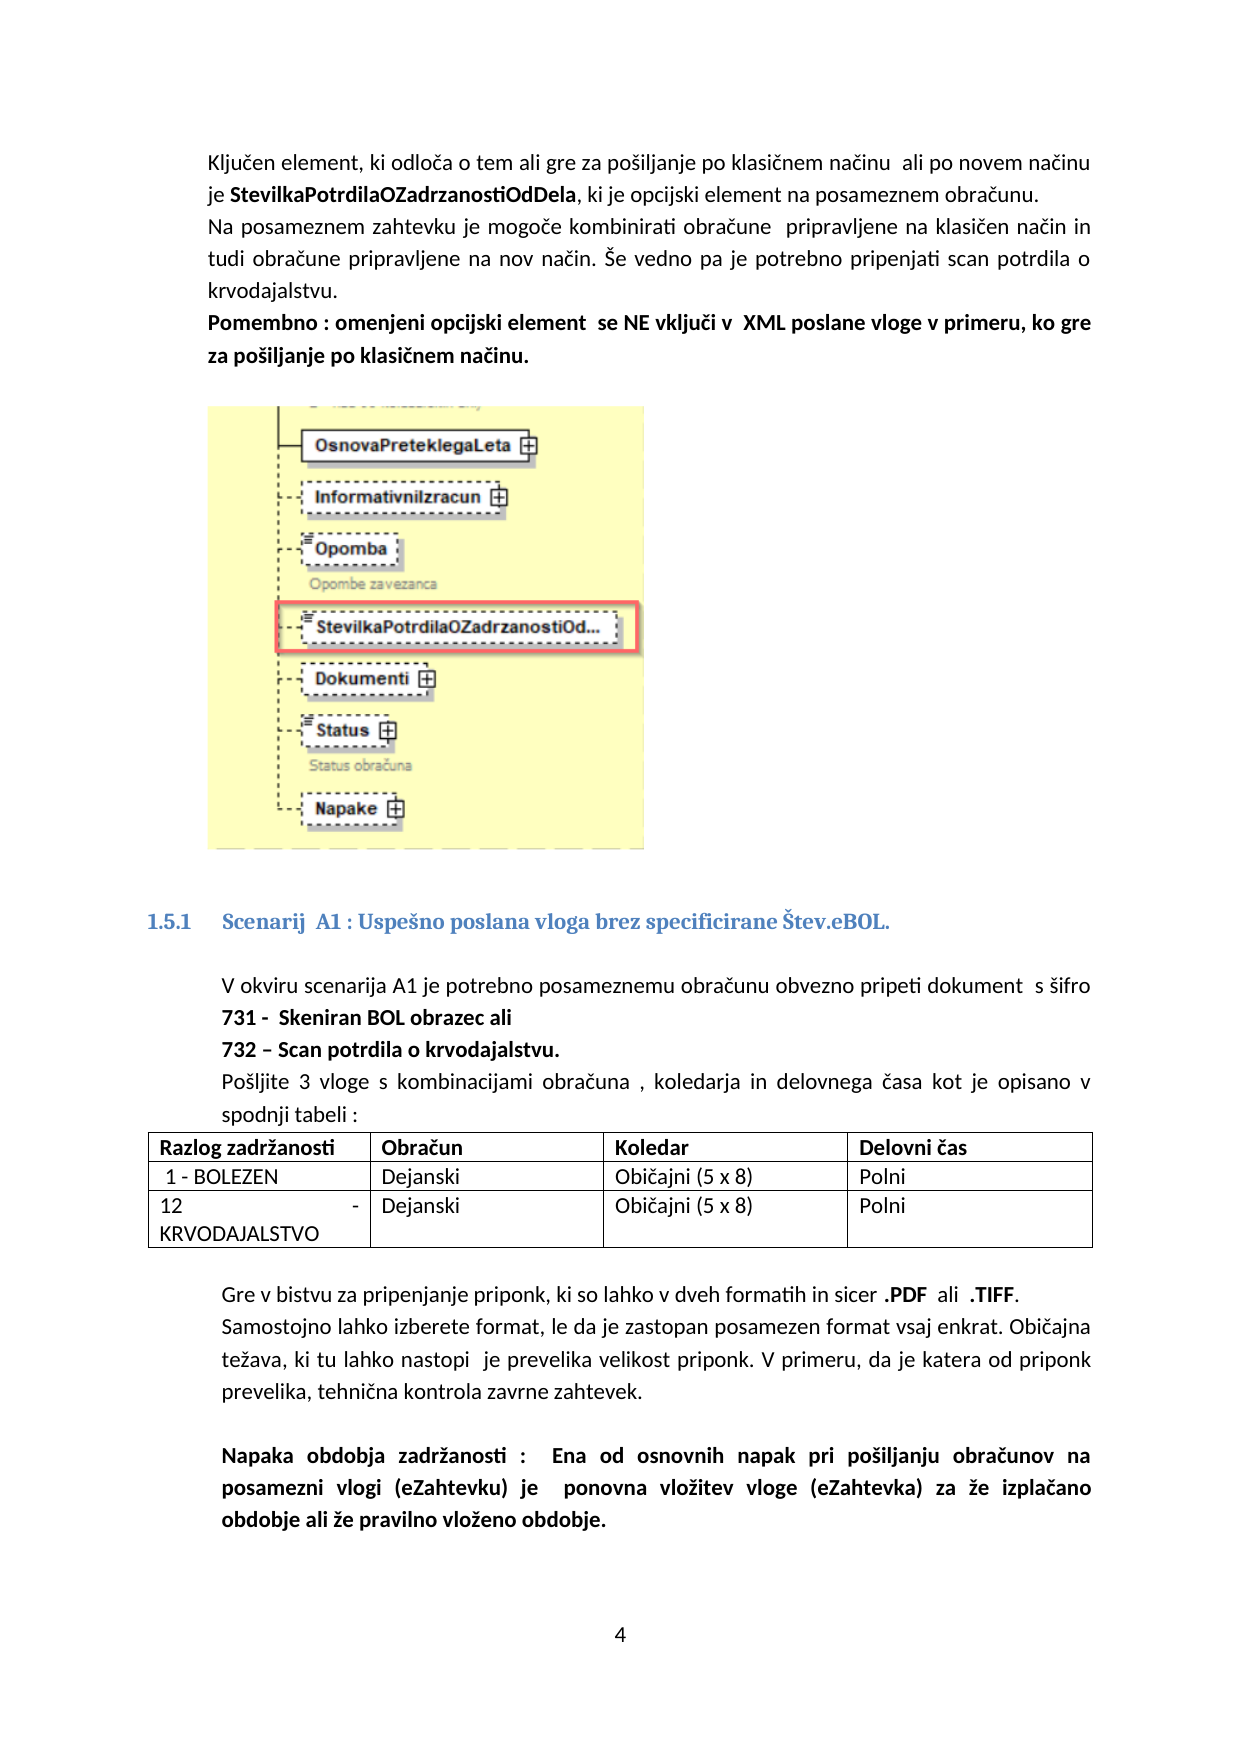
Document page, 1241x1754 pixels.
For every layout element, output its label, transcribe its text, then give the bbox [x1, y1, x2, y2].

text Napaka obdobja zadržanosti : Ena od osnovnih napak pri pošiljanju obračunov na posamezni vlogi (eZahtevku) je ponovna vložitev vloge (eZahtevka) za že izplačano obdobje ali že pravilno vloženo obdobje. [221, 1441, 1093, 1534]
table_cell Običajni (5 x 8) [604, 1162, 847, 1190]
picture [207, 405, 644, 852]
table_cell Polni [848, 1191, 1092, 1247]
table_cell Običajni (5 x 8) [604, 1191, 847, 1247]
table_header Koledar [604, 1133, 847, 1161]
text 732 – Scan potrdila o krvodajalstvu. [221, 1035, 1093, 1063]
table_header Razlog zadržanosti [149, 1133, 370, 1161]
table_cell 1 - BOLEZEN [149, 1162, 370, 1190]
text Pomembno : omenjeni opcijski element se NE vključi v XML poslane vloge v primeru, ko gre za pošiljanje po klasičnem načinu. [208, 308, 1093, 369]
table_header Obračun [371, 1133, 603, 1161]
text V okviru scenarija A1 je potrebno posameznemu obračunu obvezno pripeti dokument s šifro 731 - Skeniran BOL obrazec ali [221, 971, 1093, 1031]
text Ključen element, ki odloča o tem ali gre za pošiljanje po klasičnem načinu ali po novem načinu je StevilkaPotrdilaOZadrzanostiOdDela, ki je opcijski element na posameznem obračunu. [208, 148, 1093, 208]
subtitle Scenarij A1 : Uspešno poslana vloga brez specificirane Štev.eBOL. [148, 908, 1093, 935]
text Pošljite 3 vloge s kombinacijami obračuna , koledarja in delovnega časa kot je opisano v spodnji tabeli : [221, 1067, 1093, 1128]
table_cell Dejanski [371, 1191, 603, 1247]
table_cell Dejanski [371, 1162, 603, 1190]
text Na posameznem zahtevku je mogoče kombinirati obračune pripravljene na klasičen način in tudi obračune pripravljene na nov način. Še vedno pa je potrebno pripenjati scan potrdila o krvodajalstvu. [208, 212, 1093, 304]
table_header Delovni čas [848, 1133, 1092, 1161]
text Gre v bistvu za pripenjanje priponk, ki so lahko v dveh formatih in sicer .PDF ali .TIFF. [221, 1280, 1093, 1308]
text Samostojno lahko izberete format, le da je zastopan posamezen format vsaj enkrat. Običajna težava, ki tu lahko nastopi je prevelika velikost priponk. V primeru, da je katera od priponk prevelika, tehnična kontrola zavrne zahtevek. [221, 1312, 1093, 1405]
table_cell 12 - KRVODAJALSTVO [149, 1191, 370, 1247]
table_cell Polni [848, 1162, 1092, 1190]
